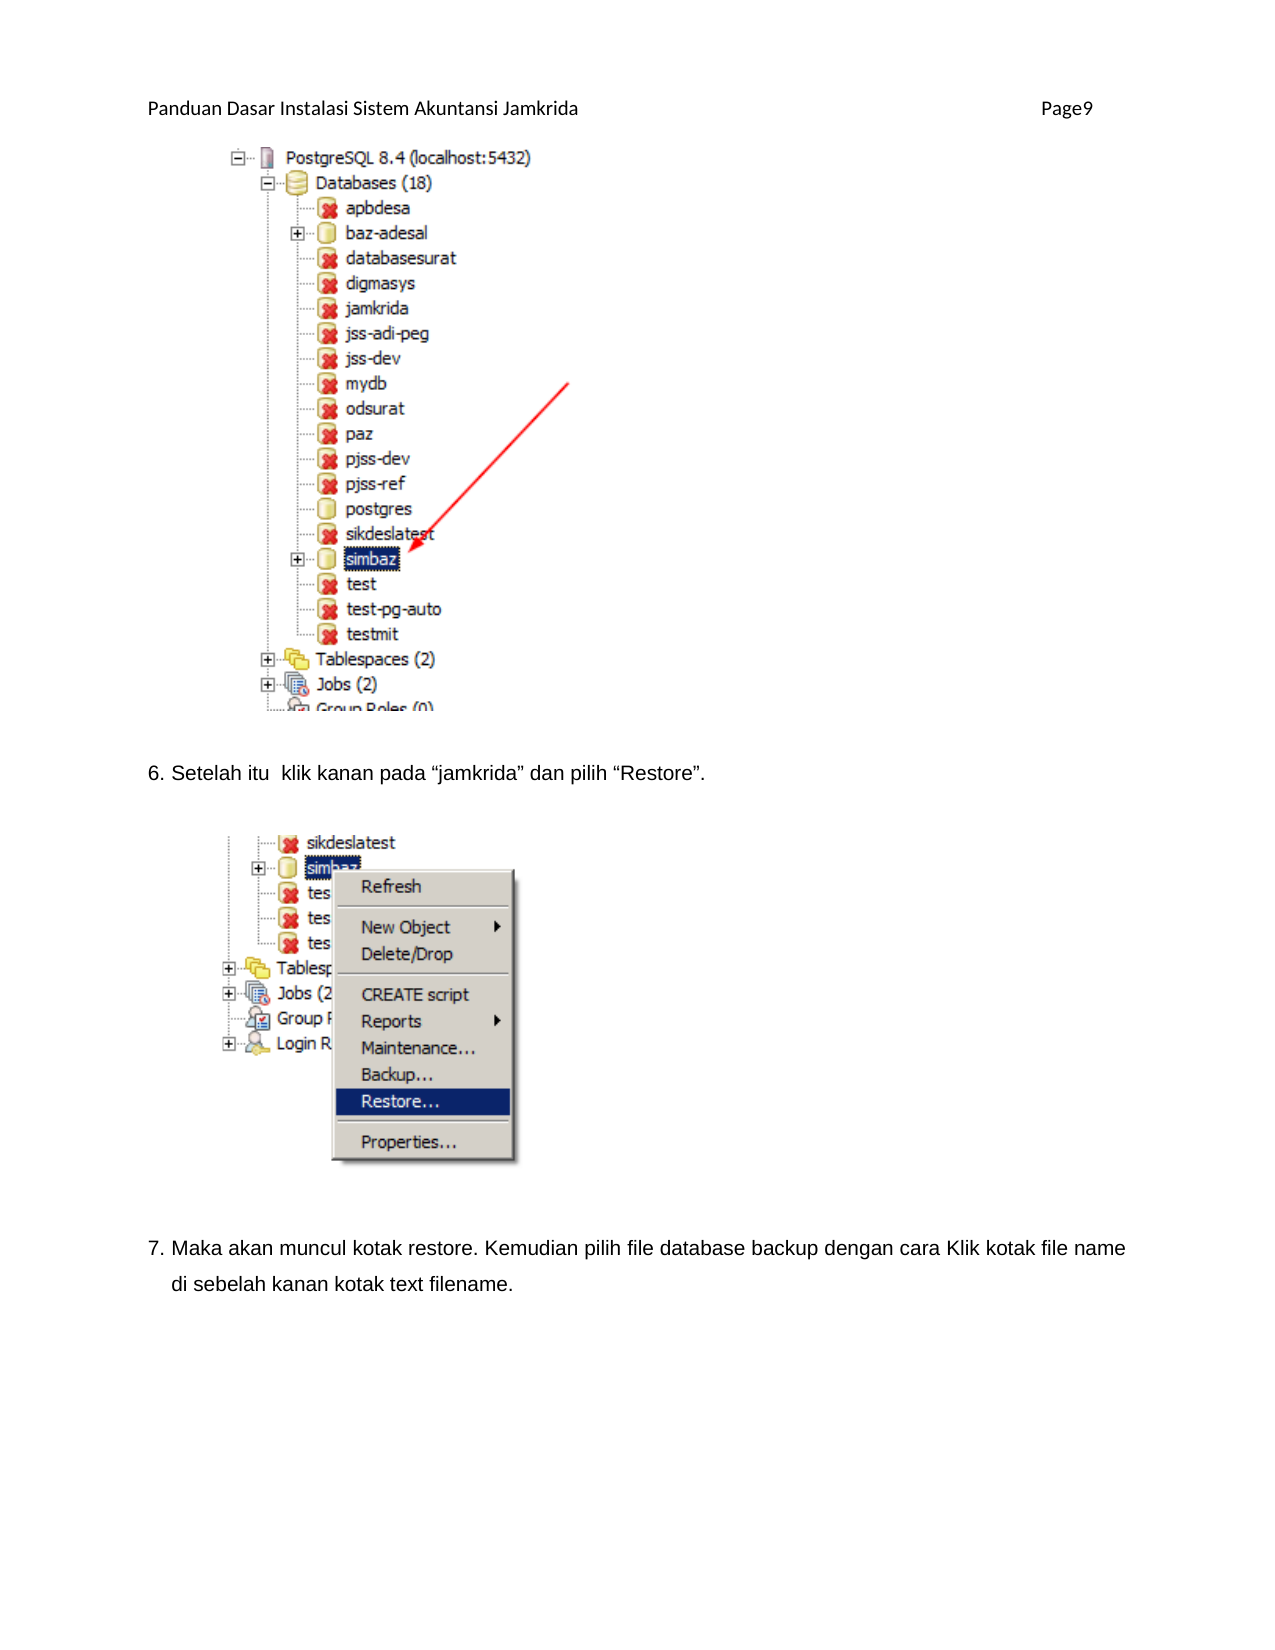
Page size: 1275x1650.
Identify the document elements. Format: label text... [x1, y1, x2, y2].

list Maka akan muncul kotak restore. Kemudian pilih file database backup dengan cara Klik kotak file name di sebelah kanan kotak text filename. [148, 1236, 1127, 1296]
picture [222, 147, 629, 711]
picture [222, 835, 645, 1186]
list Setelah itu klik kanan pada “jamkrida” dan pilih “Restore”. [148, 761, 1127, 785]
